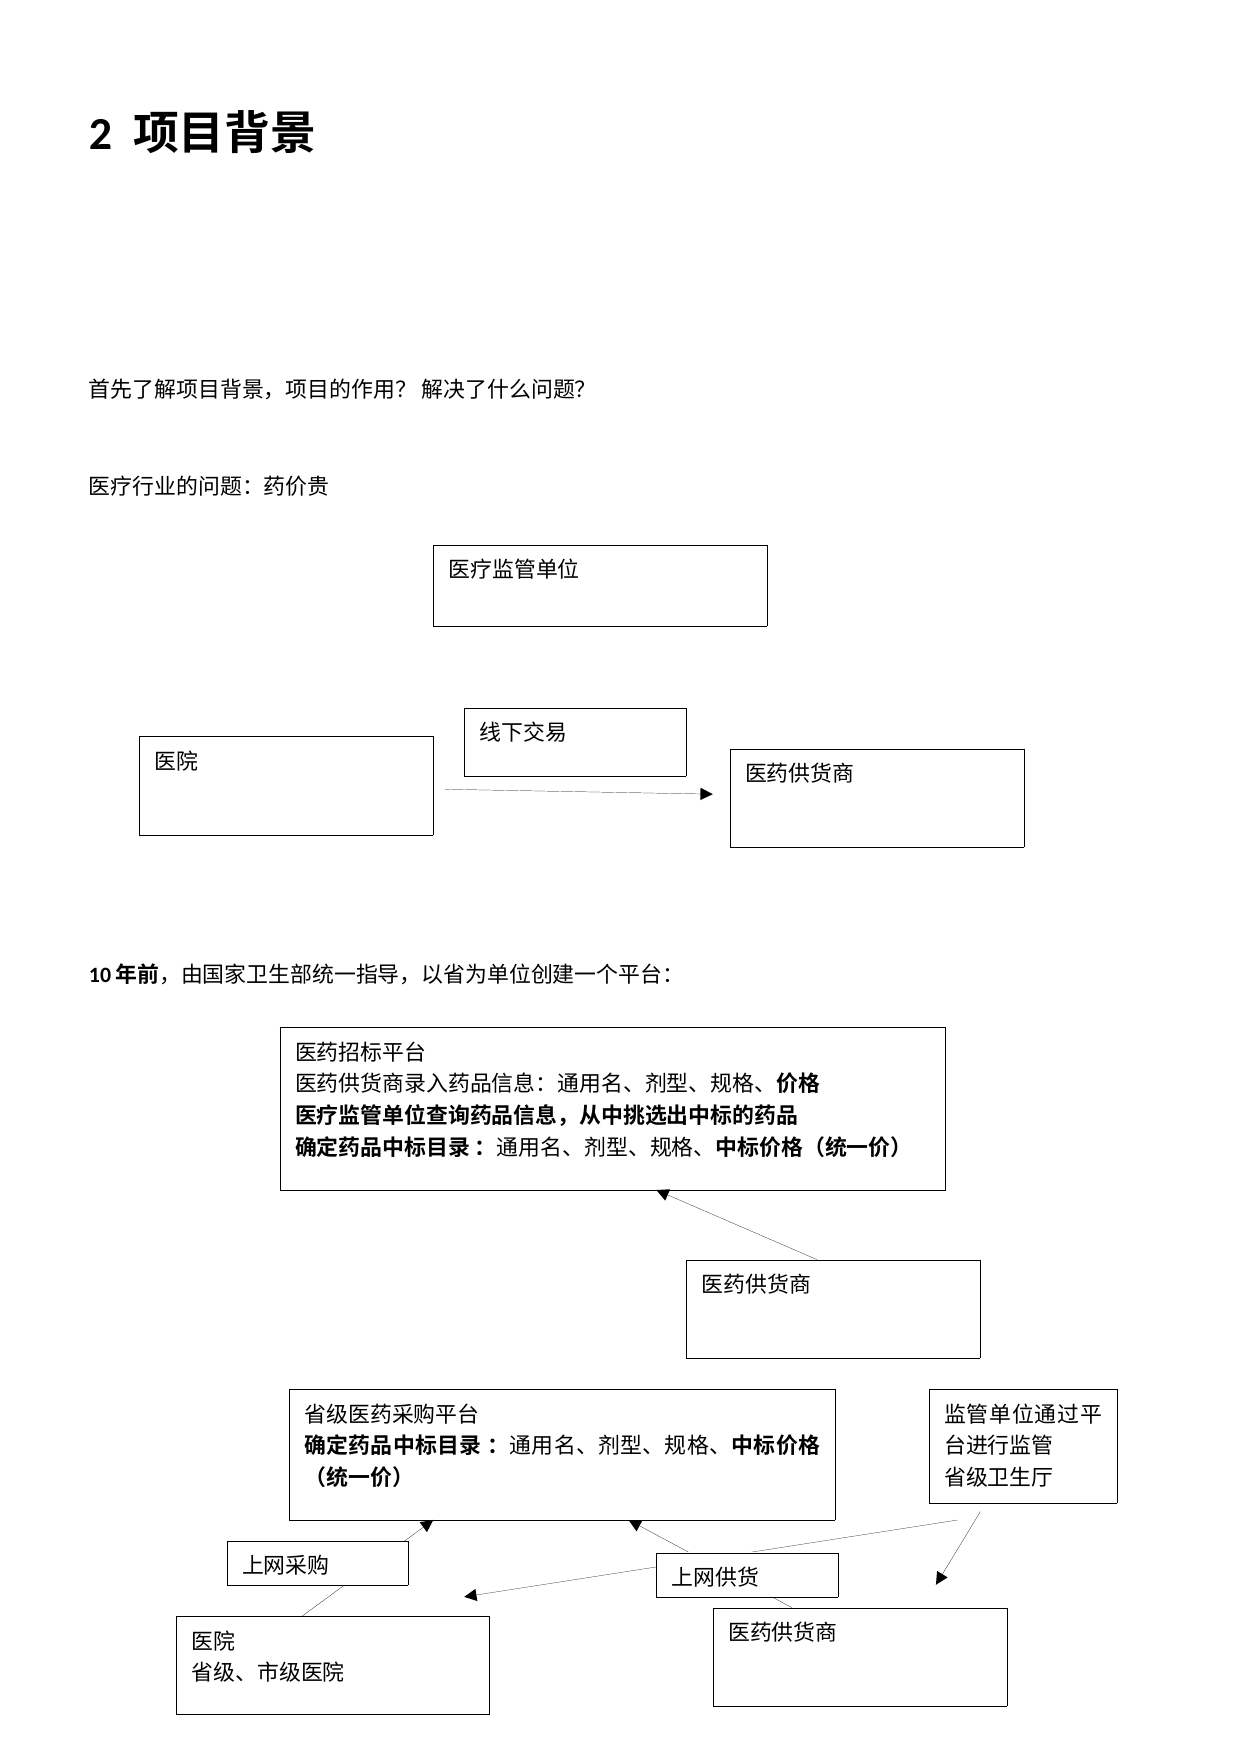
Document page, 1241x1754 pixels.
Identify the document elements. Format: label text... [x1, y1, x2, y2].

subtitle 项目背景 [89, 81, 1167, 178]
text 10年前，由国家卫生部统一指导，以省为单位创建一个平台： [89, 956, 1167, 989]
text 首先了解项目背景，项目的作用？ 解决了什么问题？ [89, 371, 1167, 404]
text 医疗行业的问题：药价贵 [89, 469, 1167, 501]
